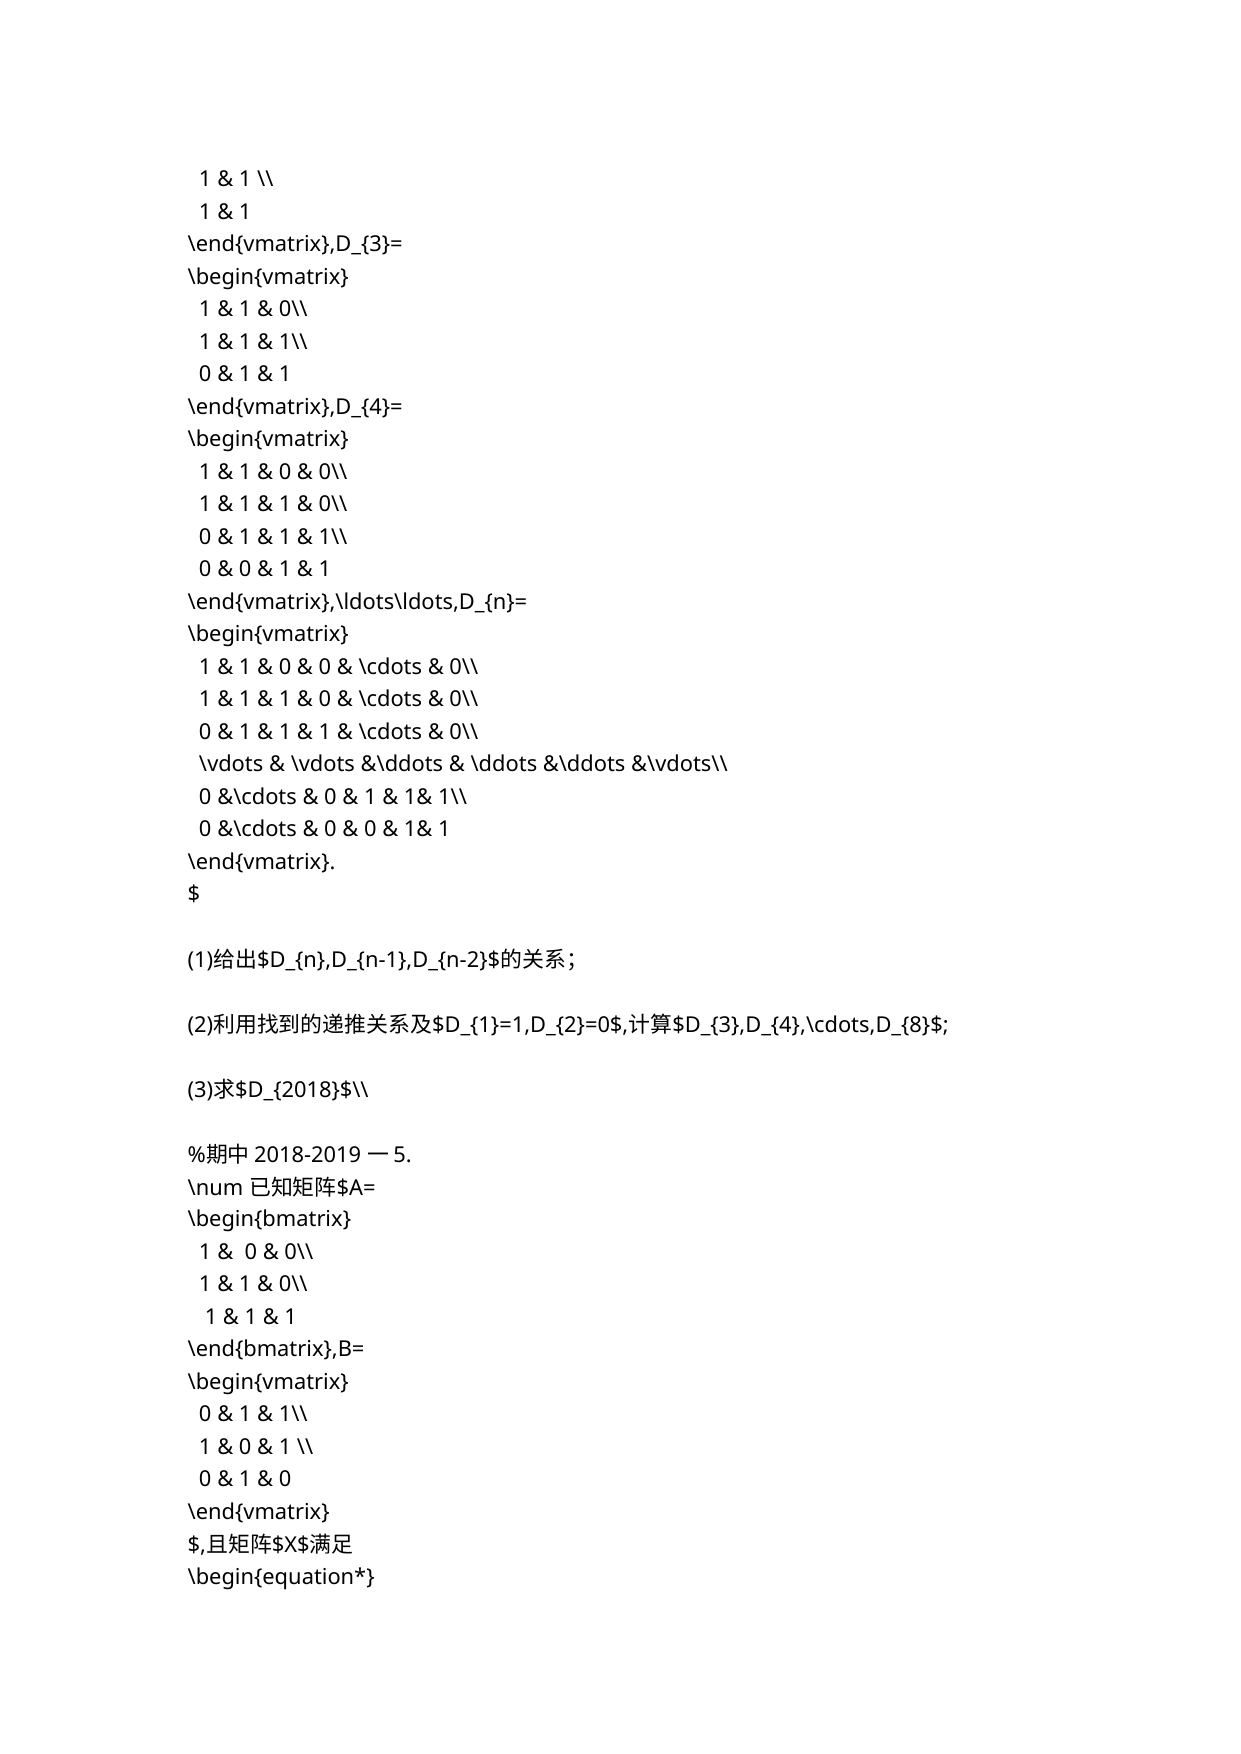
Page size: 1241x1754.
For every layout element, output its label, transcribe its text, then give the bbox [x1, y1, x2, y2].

text 1 & 1 & 1 & 0\\ [187, 487, 1053, 519]
text \begin{bmatrix} [187, 1202, 1053, 1234]
text 0 &\cdots & 0 & 1 & 1& 1\\ [187, 779, 1053, 812]
text 1 & 1 \\ [187, 162, 1053, 194]
text 1 & 1 & 1 & 0 & \cdots & 0\\ [187, 682, 1053, 714]
text 0 & 1 & 1\\ [187, 1397, 1053, 1429]
text \end{vmatrix} [187, 1494, 1053, 1527]
text \end{vmatrix},D_{3}= [187, 227, 1053, 259]
text \end{vmatrix}. [187, 844, 1053, 877]
text $,且矩阵$X$满足 [187, 1527, 1053, 1559]
text 0 & 1 & 1 [187, 357, 1053, 389]
text 1 & 0 & 0\\ [187, 1234, 1053, 1267]
text \vdots & \vdots &\ddots & \ddots &\ddots &\vdots\\ [187, 747, 1053, 779]
text $ [187, 877, 1053, 909]
text \end{vmatrix},D_{4}= [187, 389, 1053, 422]
text 1 & 1 & 0\\ [187, 1267, 1053, 1299]
text 0 & 1 & 1 & 1\\ [187, 519, 1053, 552]
text 0 & 1 & 0 [187, 1462, 1053, 1494]
text 0 & 0 & 1 & 1 [187, 552, 1053, 584]
text 0 &\cdots & 0 & 0 & 1& 1 [187, 812, 1053, 844]
text \begin{vmatrix} [187, 617, 1053, 649]
text \end{bmatrix},B= [187, 1332, 1053, 1364]
text 1 & 1 & 0 & 0 & \cdots & 0\\ [187, 649, 1053, 682]
text 1 & 0 & 1 \\ [187, 1429, 1053, 1462]
text 1 & 1 [187, 194, 1053, 227]
text \begin{vmatrix} [187, 1364, 1053, 1397]
text \begin{vmatrix} [187, 259, 1053, 292]
text (3)求$D_{2018}$\\ [187, 1072, 1053, 1104]
text (1)给出$D_{n},D_{n-1},D_{n-2}$的关系； [187, 942, 1053, 974]
text 1 & 1 & 0\\ [187, 292, 1053, 324]
text 1 & 1 & 1 [187, 1299, 1053, 1332]
text (2)利用找到的递推关系及$D_{1}=1,D_{2}=0$,计算$D_{3},D_{4},\cdots,D_{8}$; [187, 1007, 1053, 1039]
text %期中2018-2019 一5. [187, 1137, 1053, 1169]
text \begin{equation*} [187, 1559, 1053, 1592]
text \end{vmatrix},\ldots\ldots,D_{n}= [187, 584, 1053, 617]
text 1 & 1 & 1\\ [187, 324, 1053, 357]
text 0 & 1 & 1 & 1 & \cdots & 0\\ [187, 714, 1053, 747]
text \begin{vmatrix} [187, 422, 1053, 454]
text \num 已知矩阵$A= [187, 1169, 1053, 1202]
text 1 & 1 & 0 & 0\\ [187, 454, 1053, 487]
